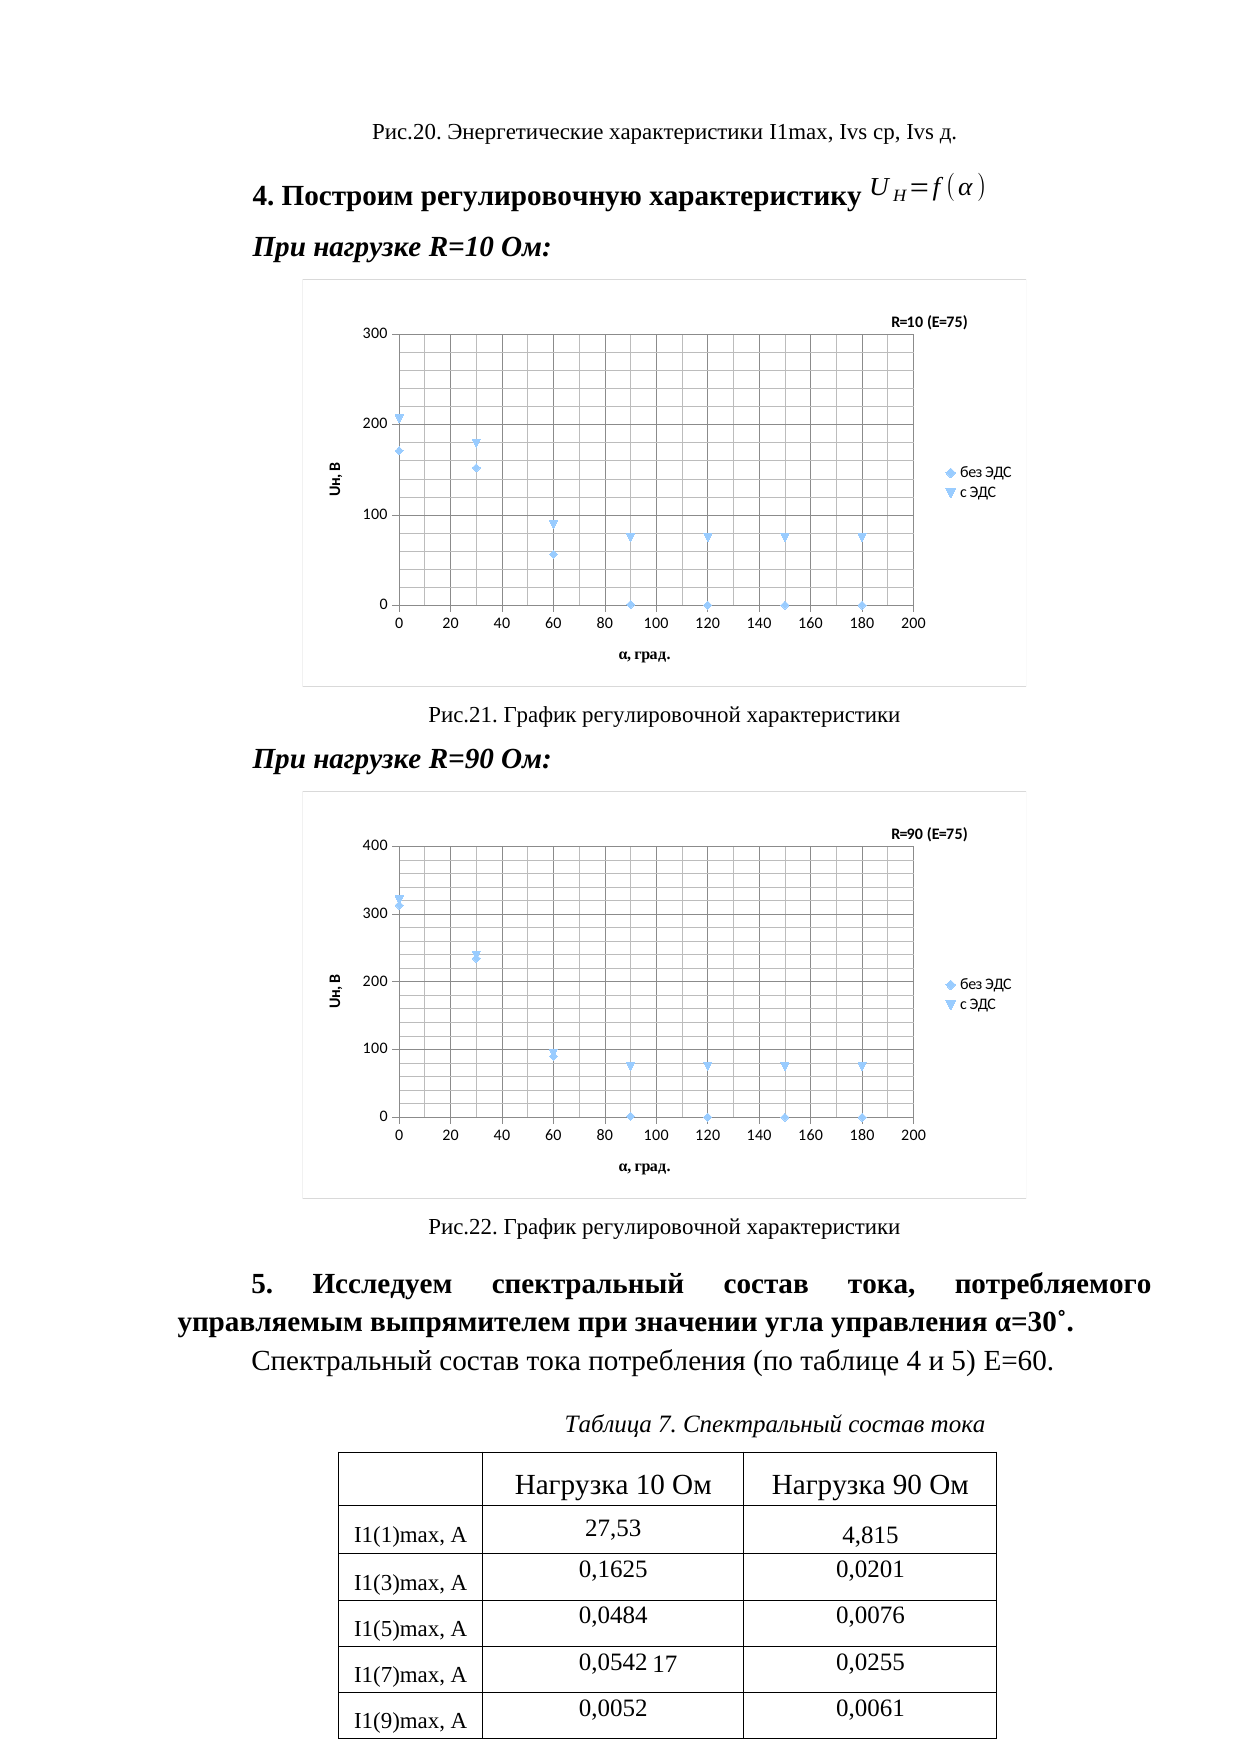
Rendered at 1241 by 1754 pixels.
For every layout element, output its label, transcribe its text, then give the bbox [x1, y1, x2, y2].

table_cell 0,0201 [744, 1554, 996, 1599]
text Спектральный состав тока потребления (по таблице 4 и 5) E=60. [177, 1343, 1152, 1377]
text Рис.22. График регулировочной характеристики [177, 1213, 1152, 1239]
table_cell 0,0076 [744, 1601, 996, 1646]
table_cell 0,0484 [483, 1601, 743, 1646]
table_cell 0,0052 [483, 1693, 743, 1738]
table_cell Нагрузка 10 Ом [483, 1453, 743, 1505]
table_cell [339, 1453, 482, 1505]
table_cell 0,0255 [744, 1647, 996, 1692]
table_cell 0,0061 [744, 1693, 996, 1738]
table_cell I1(3)max, A [339, 1554, 482, 1599]
text Рис.21. График регулировочной характеристики [177, 701, 1152, 728]
table_cell 4,815 [744, 1506, 996, 1553]
table_cell I1(9)max, A [339, 1693, 482, 1738]
table_cell Нагрузка 90 Ом [744, 1453, 996, 1505]
text При нагрузке R=90 Ом: [177, 741, 1152, 774]
text 5. Исследуем спектральный состав тока, потребляемого управляемым выпрямителем при значении угла управления α=30˚. [177, 1266, 1152, 1338]
text 4. Построим регулировочную характеристику [177, 171, 1152, 212]
table_header Таблица 7. Спектральный состав тока [339, 1396, 997, 1452]
table_cell 0,0542 [483, 1647, 743, 1692]
table_cell I1(1)max, A [339, 1506, 482, 1553]
table_cell 27,53 [483, 1506, 743, 1553]
text Рис.20. Энергетические характеристики I1max, Ivs cp, Ivs д. [177, 118, 1152, 144]
table_cell I1(7)max, A [339, 1647, 482, 1692]
table_cell 0,1625 [483, 1554, 743, 1599]
table_cell I1(5)max, A [339, 1601, 482, 1646]
text При нагрузке R=10 Ом: [177, 229, 1152, 262]
